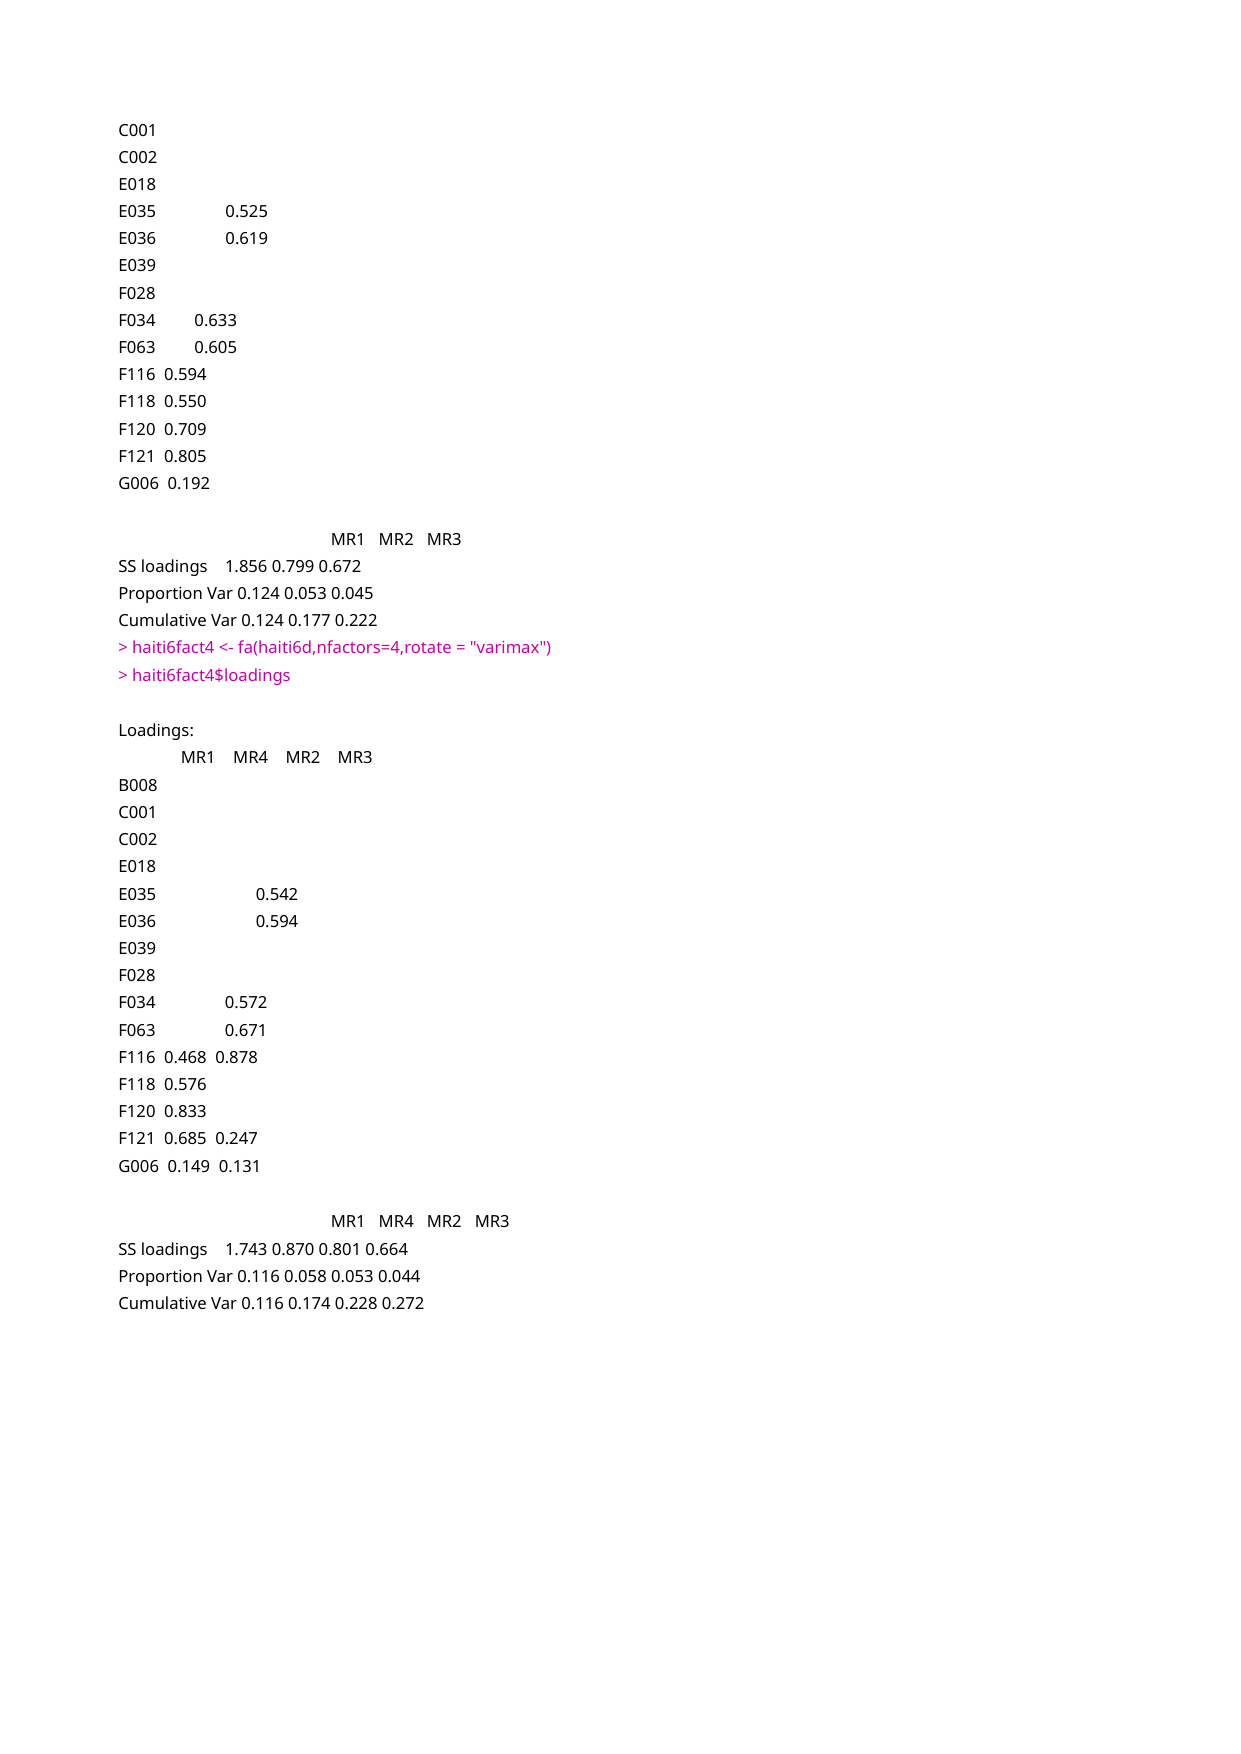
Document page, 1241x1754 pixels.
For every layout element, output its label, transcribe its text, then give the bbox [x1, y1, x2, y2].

text F121 0.685 0.247 [118, 1127, 1122, 1150]
text SS loadings 1.743 0.870 0.801 0.664 [118, 1237, 1122, 1260]
text F118 0.550 [118, 390, 1122, 413]
text Cumulative Var 0.116 0.174 0.228 0.272 [118, 1292, 1122, 1314]
text MR1 MR2 MR3 [118, 527, 1122, 550]
text C001 [118, 118, 1122, 141]
text F120 0.709 [118, 417, 1122, 440]
text F116 0.594 [118, 363, 1122, 386]
text Proportion Var 0.116 0.058 0.053 0.044 [118, 1264, 1122, 1287]
text Proportion Var 0.124 0.053 0.045 [118, 582, 1122, 604]
text E039 [118, 254, 1122, 277]
text E039 [118, 937, 1122, 959]
text E036 0.619 [118, 227, 1122, 249]
text C002 [118, 145, 1122, 168]
text > haiti6fact4$loadings [118, 663, 1122, 686]
text F116 0.468 0.878 [118, 1045, 1122, 1068]
text B008 [118, 773, 1122, 796]
text F063 0.605 [118, 336, 1122, 358]
text C002 [118, 828, 1122, 851]
text F118 0.576 [118, 1073, 1122, 1095]
text MR1 MR4 MR2 MR3 [118, 1210, 1122, 1232]
text > haiti6fact4 <- fa(haiti6d,nfactors=4,rotate = "varimax") [118, 636, 1122, 659]
text F028 [118, 281, 1122, 304]
text C001 [118, 801, 1122, 823]
text G006 0.149 0.131 [118, 1154, 1122, 1177]
text G006 0.192 [118, 472, 1122, 494]
text F063 0.671 [118, 1018, 1122, 1041]
text E035 0.525 [118, 200, 1122, 222]
text E018 [118, 855, 1122, 878]
text Cumulative Var 0.124 0.177 0.222 [118, 609, 1122, 632]
text E035 0.542 [118, 882, 1122, 905]
text MR1 MR4 MR2 MR3 [118, 746, 1122, 769]
text F120 0.833 [118, 1100, 1122, 1122]
text F034 0.633 [118, 308, 1122, 331]
text F028 [118, 964, 1122, 987]
text F034 0.572 [118, 991, 1122, 1014]
text Loadings: [118, 719, 1122, 742]
text F121 0.805 [118, 444, 1122, 467]
text SS loadings 1.856 0.799 0.672 [118, 554, 1122, 577]
text E036 0.594 [118, 909, 1122, 932]
text E018 [118, 172, 1122, 195]
